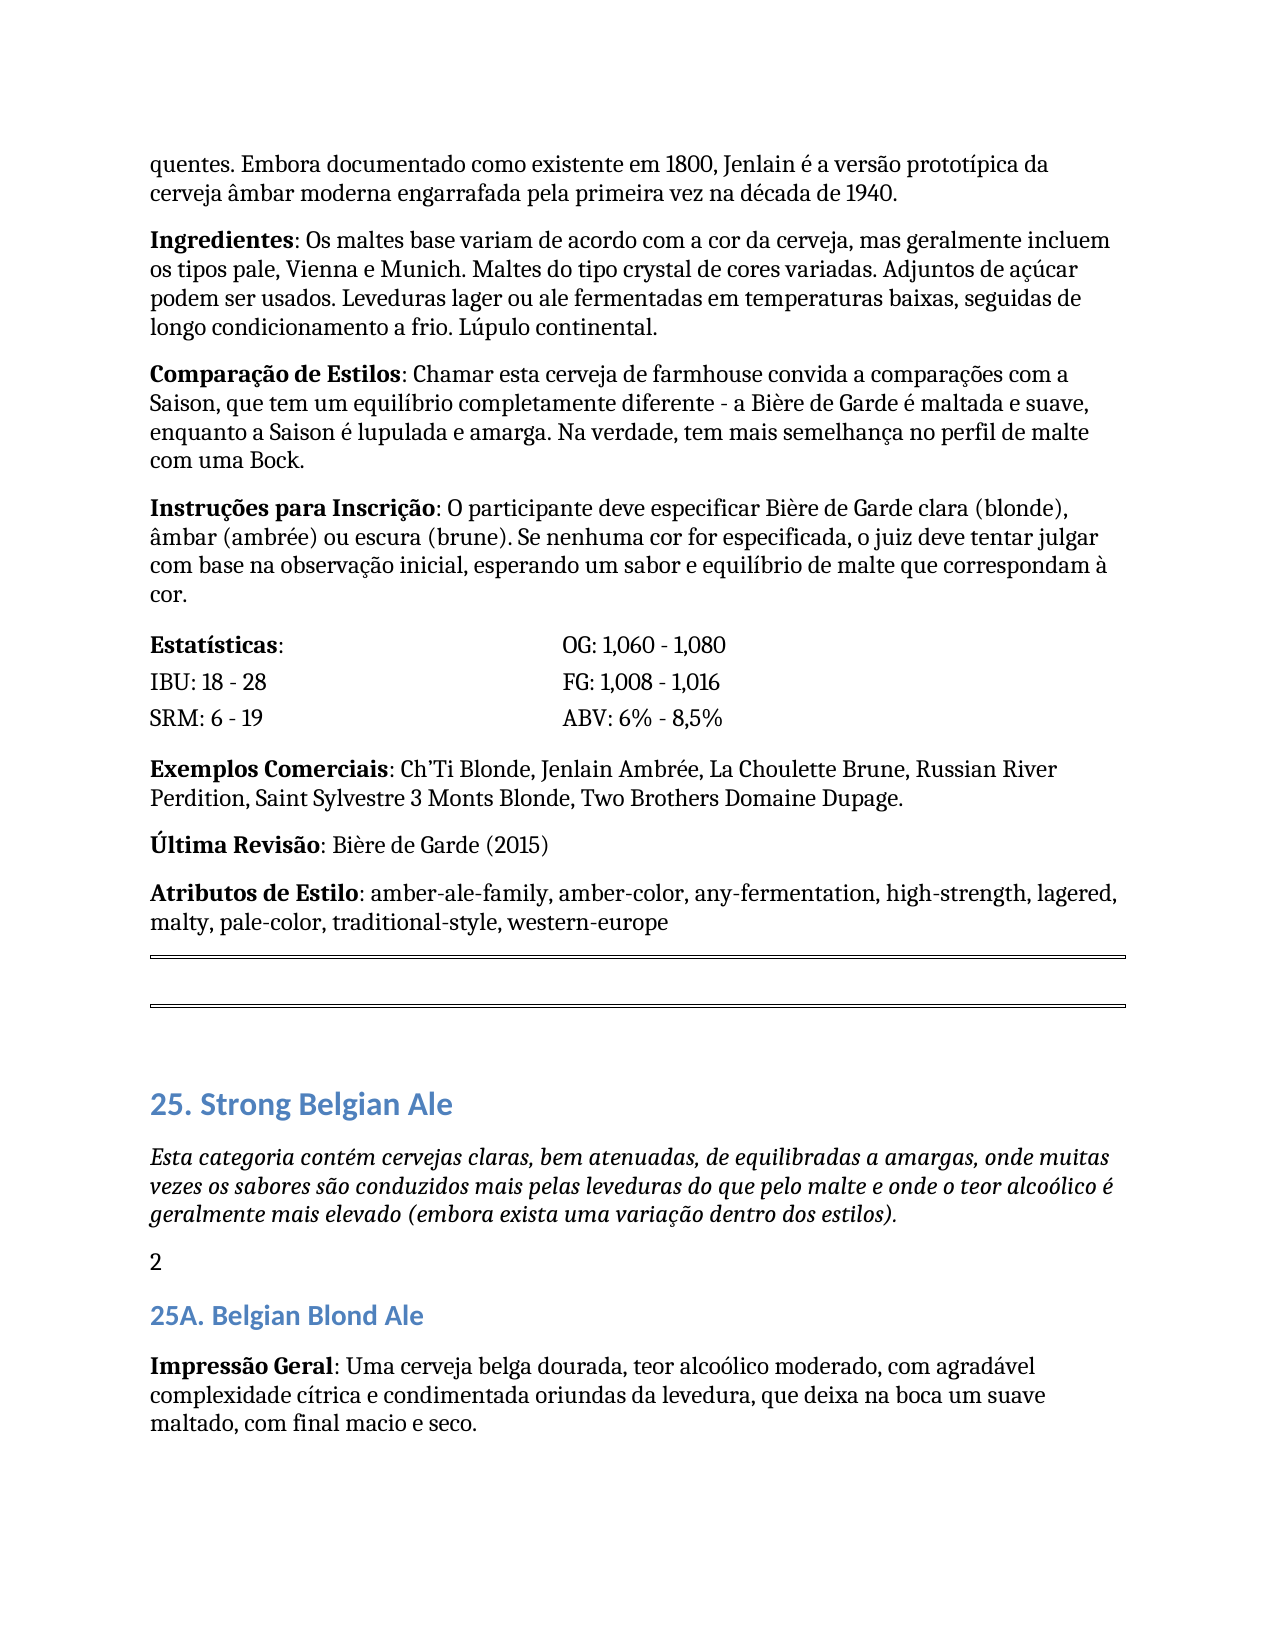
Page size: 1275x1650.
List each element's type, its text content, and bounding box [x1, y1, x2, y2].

text Esta categoria contém cervejas claras, bem atenuadas, de equilibradas a amargas, onde muitas vezes os sabores são conduzidos mais pelas leveduras do que pelo malte e onde o teor alcoólico é geralmente mais elevado (embora exista uma variação dentro dos estilos). [150, 1143, 1125, 1229]
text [150, 150, 1125, 207]
text Impressão Geral: Uma cerveja belga dourada, teor alcoólico moderado, com agradável complexidade cítrica e condimentada oriundas da levedura, que deixa na boca um suave maltado, com final macio e seco. [150, 1352, 1125, 1438]
text Comparação de Estilos: Chamar esta cerveja de farmhouse convida a comparações com a Saison, que tem um equilíbrio completamente diferente - a Bière de Garde é maltada e suave, enquanto a Saison é lupulada e amarga. Na verdade, tem mais semelhança no perfil de malte com uma Bock. [150, 360, 1125, 475]
text 2 [150, 1248, 1125, 1277]
subtitle 25. Strong Belgian Ale [150, 1083, 1125, 1124]
text Última Revisão: Bière de Garde (2015) [150, 831, 1125, 860]
subtitle 25A. Belgian Blond Ale [150, 1297, 1125, 1333]
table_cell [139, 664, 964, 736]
text Ingredientes: Os maltes base variam de acordo com a cor da cerveja, mas geralmente incluem os tipos pale, Vienna e Munich. Maltes do tipo crystal de cores variadas. Adjuntos de açúcar podem ser usados. Leveduras lager ou ale fermentadas em temperaturas baixas, seguidas de longo condicionamento a frio. Lúpulo continental. [150, 226, 1125, 341]
text Atributos de Estilo: amber-ale-family, amber-color, any-fermentation, high-strength, lagered, malty, pale-color, traditional-style, western-europe [150, 879, 1125, 936]
text Instruções para Inscrição: O participante deve especificar Bière de Garde clara (blonde), âmbar (ambrée) ou escura (brune). Se nenhuma cor for especificada, o juiz deve tentar julgar com base na observação inicial, esperando um sabor e equilíbrio de malte que correspondam à cor. [150, 494, 1125, 609]
text Exemplos Comerciais: Ch’Ti Blonde, Jenlain Ambrée, La Choulette Brune, Russian River Perdition, Saint Sylvestre 3 Monts Blonde, Two Brothers Domaine Dupage. [150, 755, 1125, 812]
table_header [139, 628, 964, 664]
